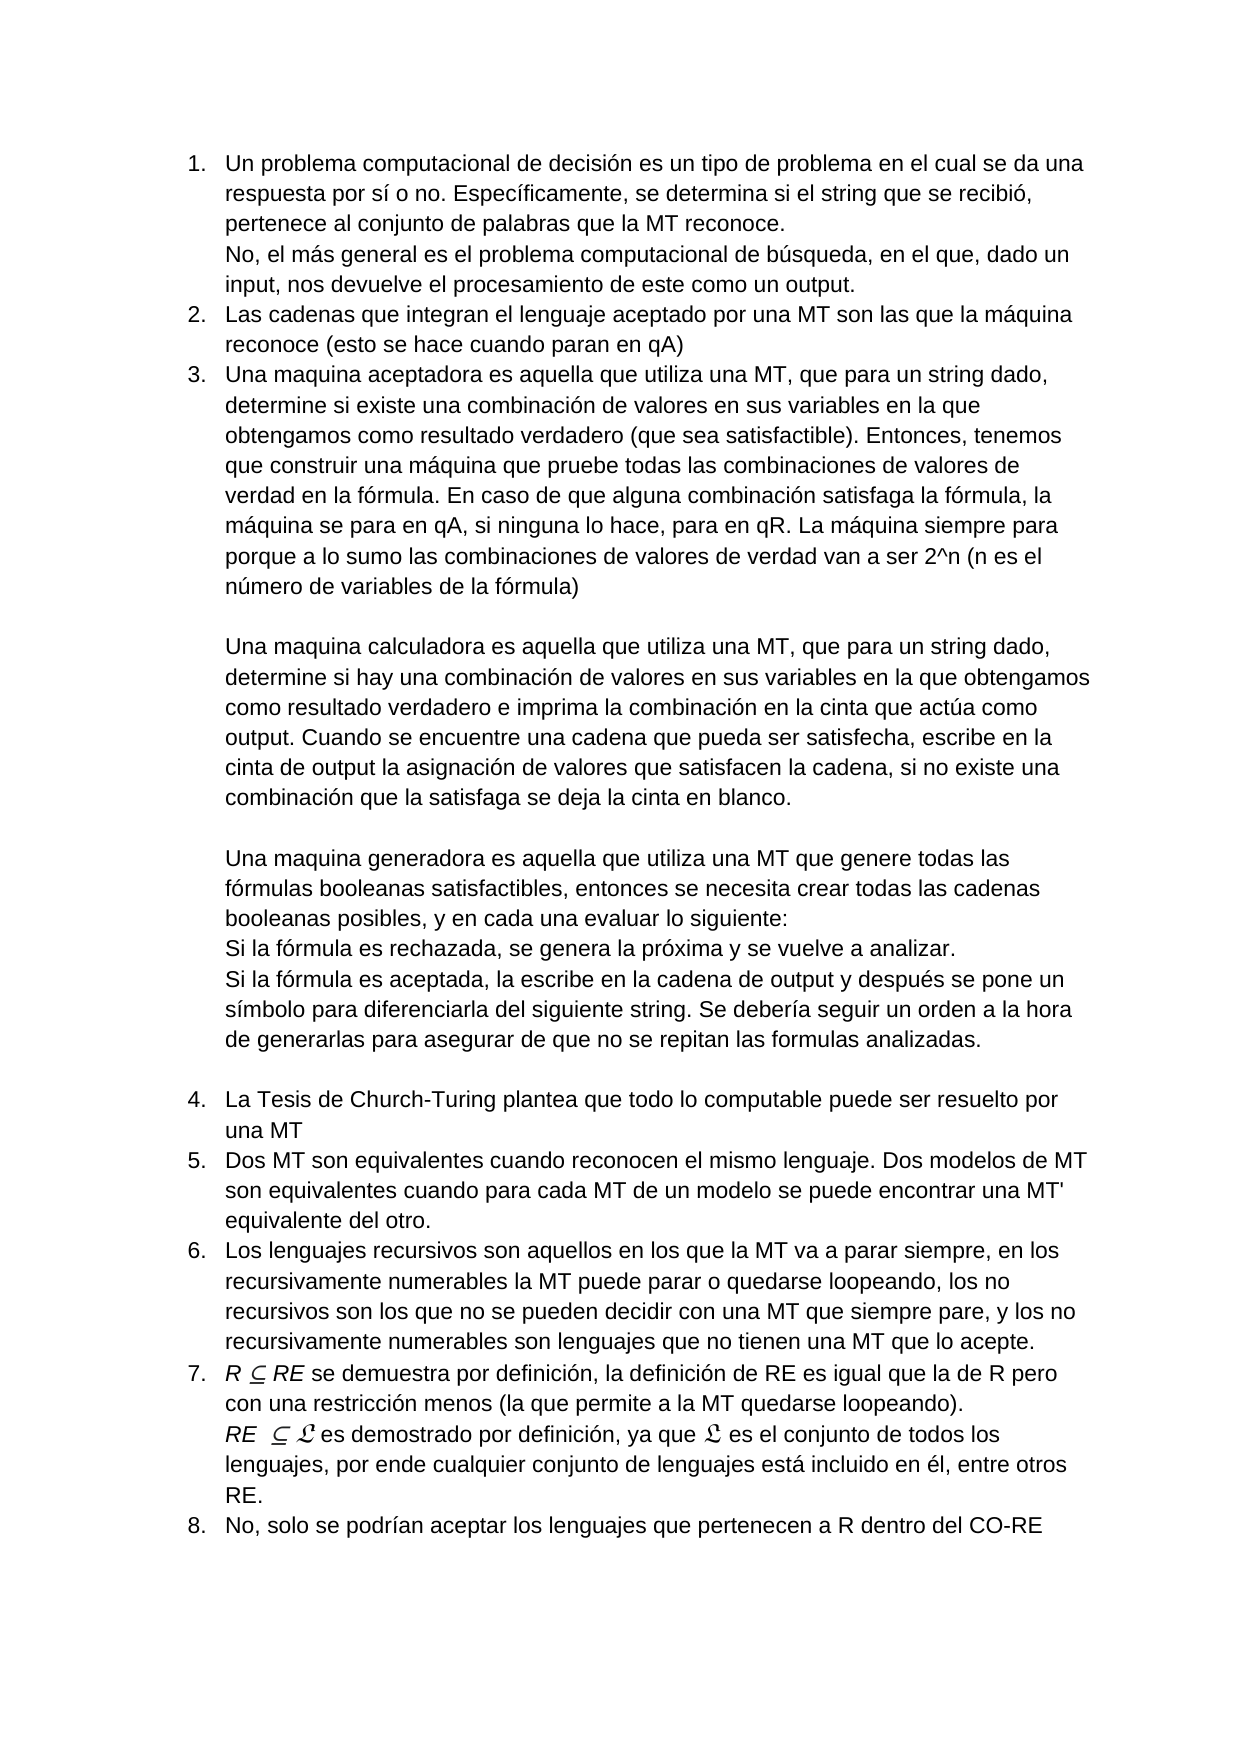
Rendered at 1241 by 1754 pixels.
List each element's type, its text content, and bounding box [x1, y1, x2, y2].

list Si la fórmula es aceptada, la escribe en la cadena de output y después se pone un símbolo para diferenciarla del siguiente string. Se debería seguir un orden a la hora de generarlas para asegurar de que no se repitan las formulas analizadas. [225, 966, 1090, 1052]
list Un problema computacional de decisión es un tipo de problema en el cual se da una respuesta por sí o no. Específicamente, se determina si el string que se recibió, pertenece al conjunto de palabras que la MT reconoce. [187, 150, 1090, 237]
list Las cadenas que integran el lenguaje aceptado por una MT son las que la máquina reconoce (esto se hace cuando paran en qA) [187, 301, 1090, 358]
list Los lenguajes recursivos son aquellos en los que la MT va a parar siempre, en los recursivamente numerables la MT puede parar o quedarse loopeando, los no recursivos son los que no se pueden decidir con una MT que siempre pare, y los no recursivamente numerables son lenguajes que no tienen una MT que lo acepte. [187, 1237, 1090, 1354]
list Una maquina generadora es aquella que utiliza una MT que genere todas las fórmulas booleanas satisfactibles, entonces se necesita crear todas las cadenas booleanas posibles, y en cada una evaluar lo siguiente: [225, 845, 1090, 932]
list Si la fórmula es rechazada, se genera la próxima y se vuelve a analizar. [225, 935, 1090, 962]
text Una maquina calculadora es aquella que utiliza una MT, que para un string dado, determine si hay una combinación de valores en sus variables en la que obtengamos como resultado verdadero e imprima la combinación en la cinta que actúa como output. Cuando se encuentre una cadena que pueda ser satisfecha, escribe en la cinta de output la asignación de valores que satisfacen la cadena, si no existe una combinación que la satisfaga se deja la cinta en blanco. [225, 633, 1090, 811]
text RE ⊆ 𝔏 es demostrado por definición, ya que 𝔏 es el conjunto de todos los lenguajes, por ende cualquier conjunto de lenguajes está incluido en él, entre otros RE. [225, 1420, 1090, 1508]
list No, solo se podrían aceptar los lenguajes que pertenecen a R dentro del CO-RE [187, 1512, 1090, 1538]
list Una maquina aceptadora es aquella que utiliza una MT, que para un string dado, determine si existe una combinación de valores en sus variables en la que obtengamos como resultado verdadero (que sea satisfactible). Entonces, tenemos que construir una máquina que pruebe todas las combinaciones de valores de verdad en la fórmula. En caso de que alguna combinación satisfaga la fórmula, la máquina se para en qA, si ninguna lo hace, para en qR. La máquina siempre para porque a lo sumo las combinaciones de valores de verdad van a ser 2^n (n es el número de variables de la fórmula) [187, 361, 1090, 599]
list R ⊆ RE se demuestra por definición, la definición de RE es igual que la de R pero con una restricción menos (la que permite a la MT quedarse loopeando). [187, 1358, 1090, 1416]
list La Tesis de Church-Turing plantea que todo lo computable puede ser resuelto por una MT [187, 1086, 1090, 1143]
text No, el más general es el problema computacional de búsqueda, en el que, dado un input, nos devuelve el procesamiento de este como un output. [225, 241, 1090, 297]
list Dos MT son equivalentes cuando reconocen el mismo lenguaje. Dos modelos de MT son equivalentes cuando para cada MT de un modelo se puede encontrar una MT' equivalente del otro. [187, 1147, 1090, 1234]
